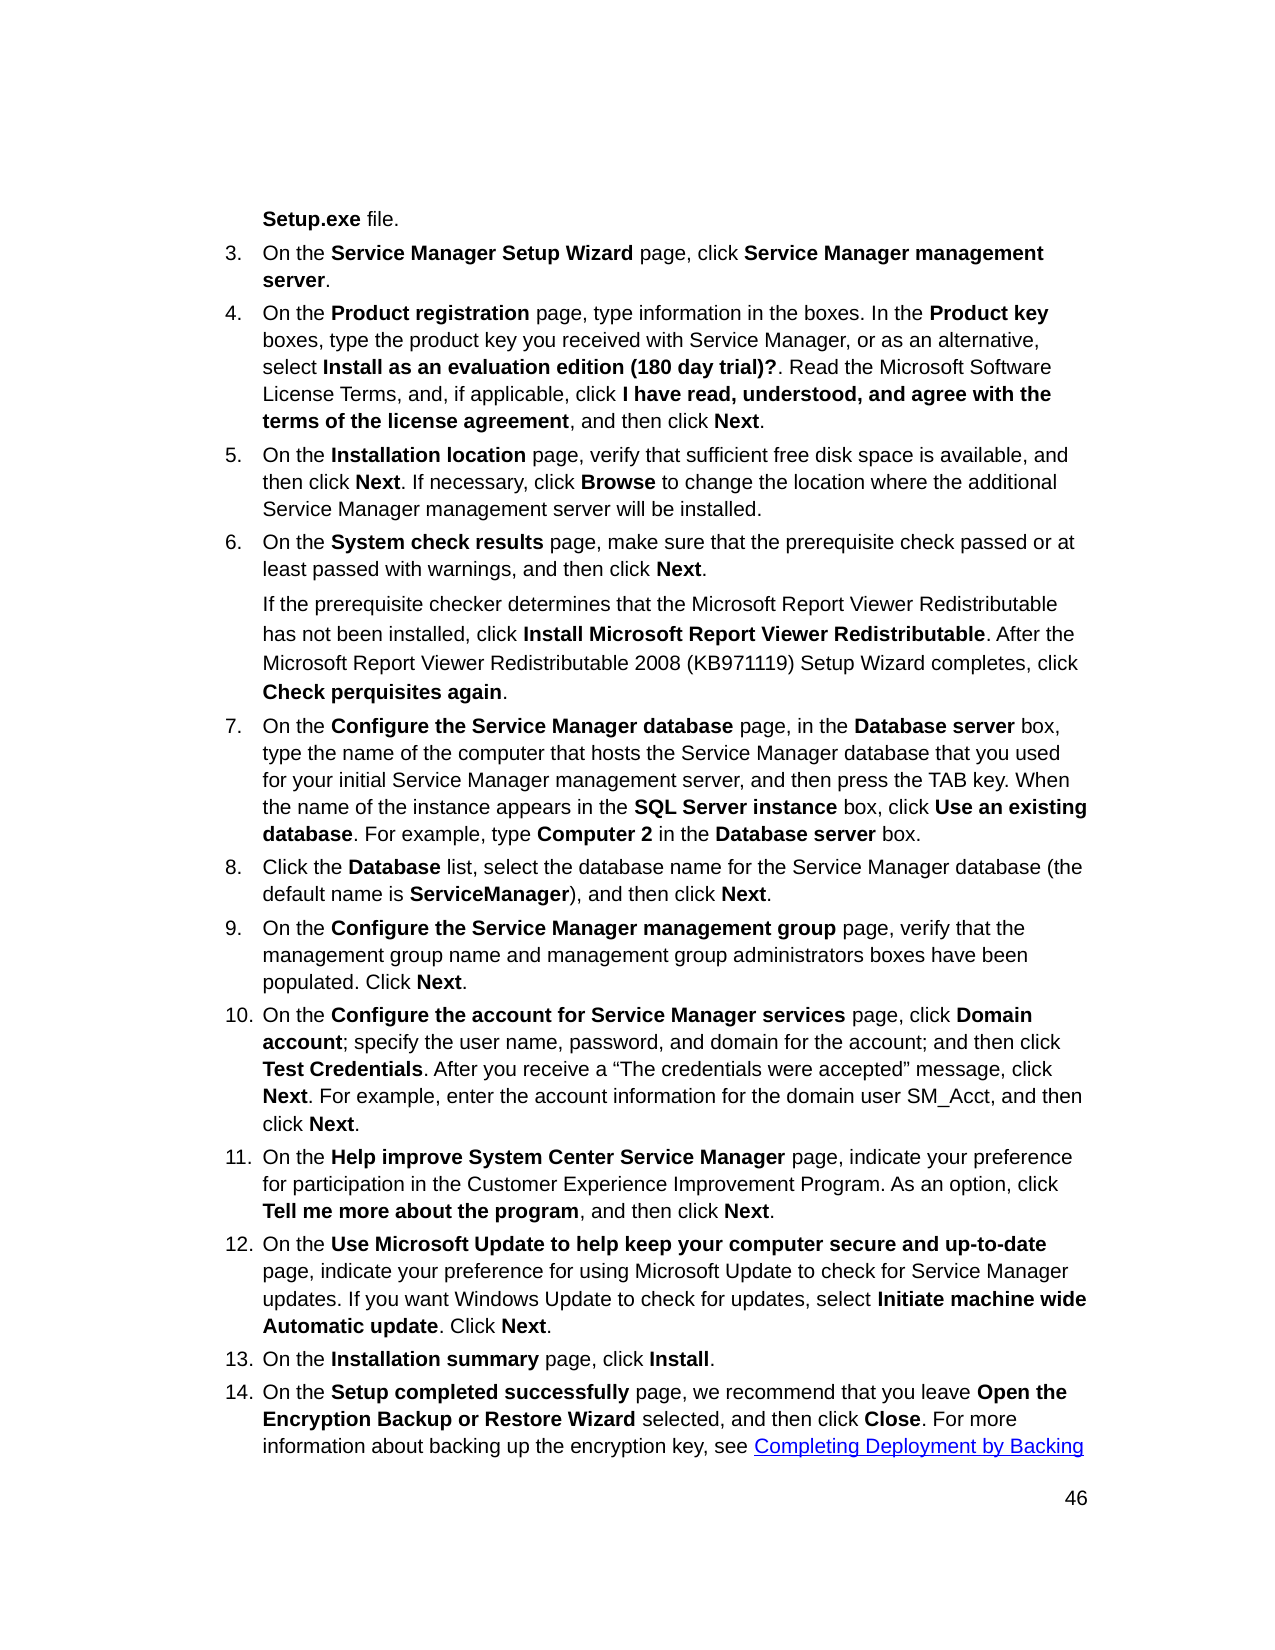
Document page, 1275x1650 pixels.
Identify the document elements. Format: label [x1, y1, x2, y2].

table_header [225, 199, 1087, 1459]
